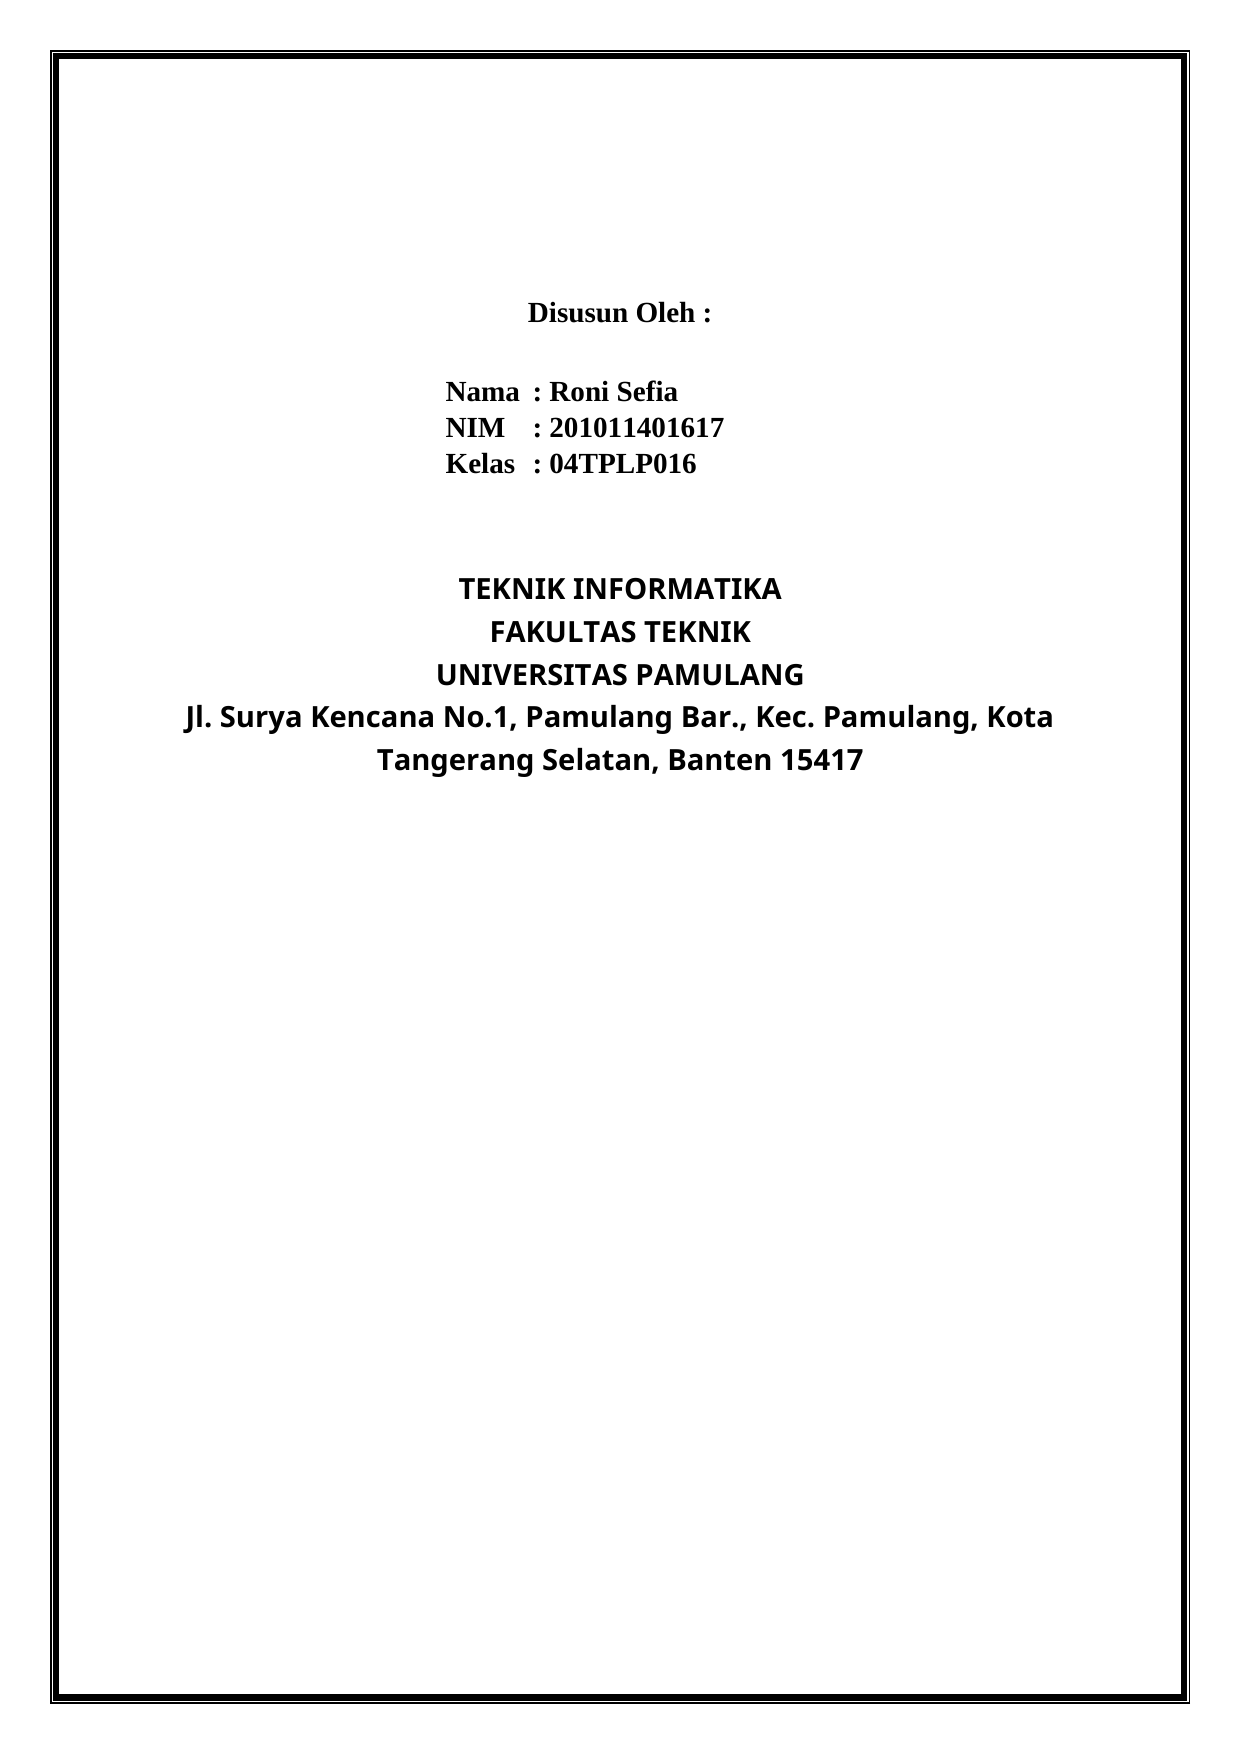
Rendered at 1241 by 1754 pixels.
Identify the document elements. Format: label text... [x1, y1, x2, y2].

text Jl. Surya Kencana No.1, Pamulang Bar., Kec. Pamulang, Kota Tangerang Selatan, Banten 15417 [150, 697, 1090, 779]
text Nama : Roni Sefia [150, 374, 1090, 408]
text Disusun Oleh : [150, 295, 1090, 329]
text FAKULTAS TEKNIK [150, 611, 1090, 651]
text UNIVERSITAS PAMULANG [150, 654, 1090, 693]
text Kelas : 04TPLP016 [370, 446, 1090, 480]
text NIM : 201011401617 [150, 410, 1090, 444]
text TEKNIK INFORMATIKA [150, 568, 1090, 608]
